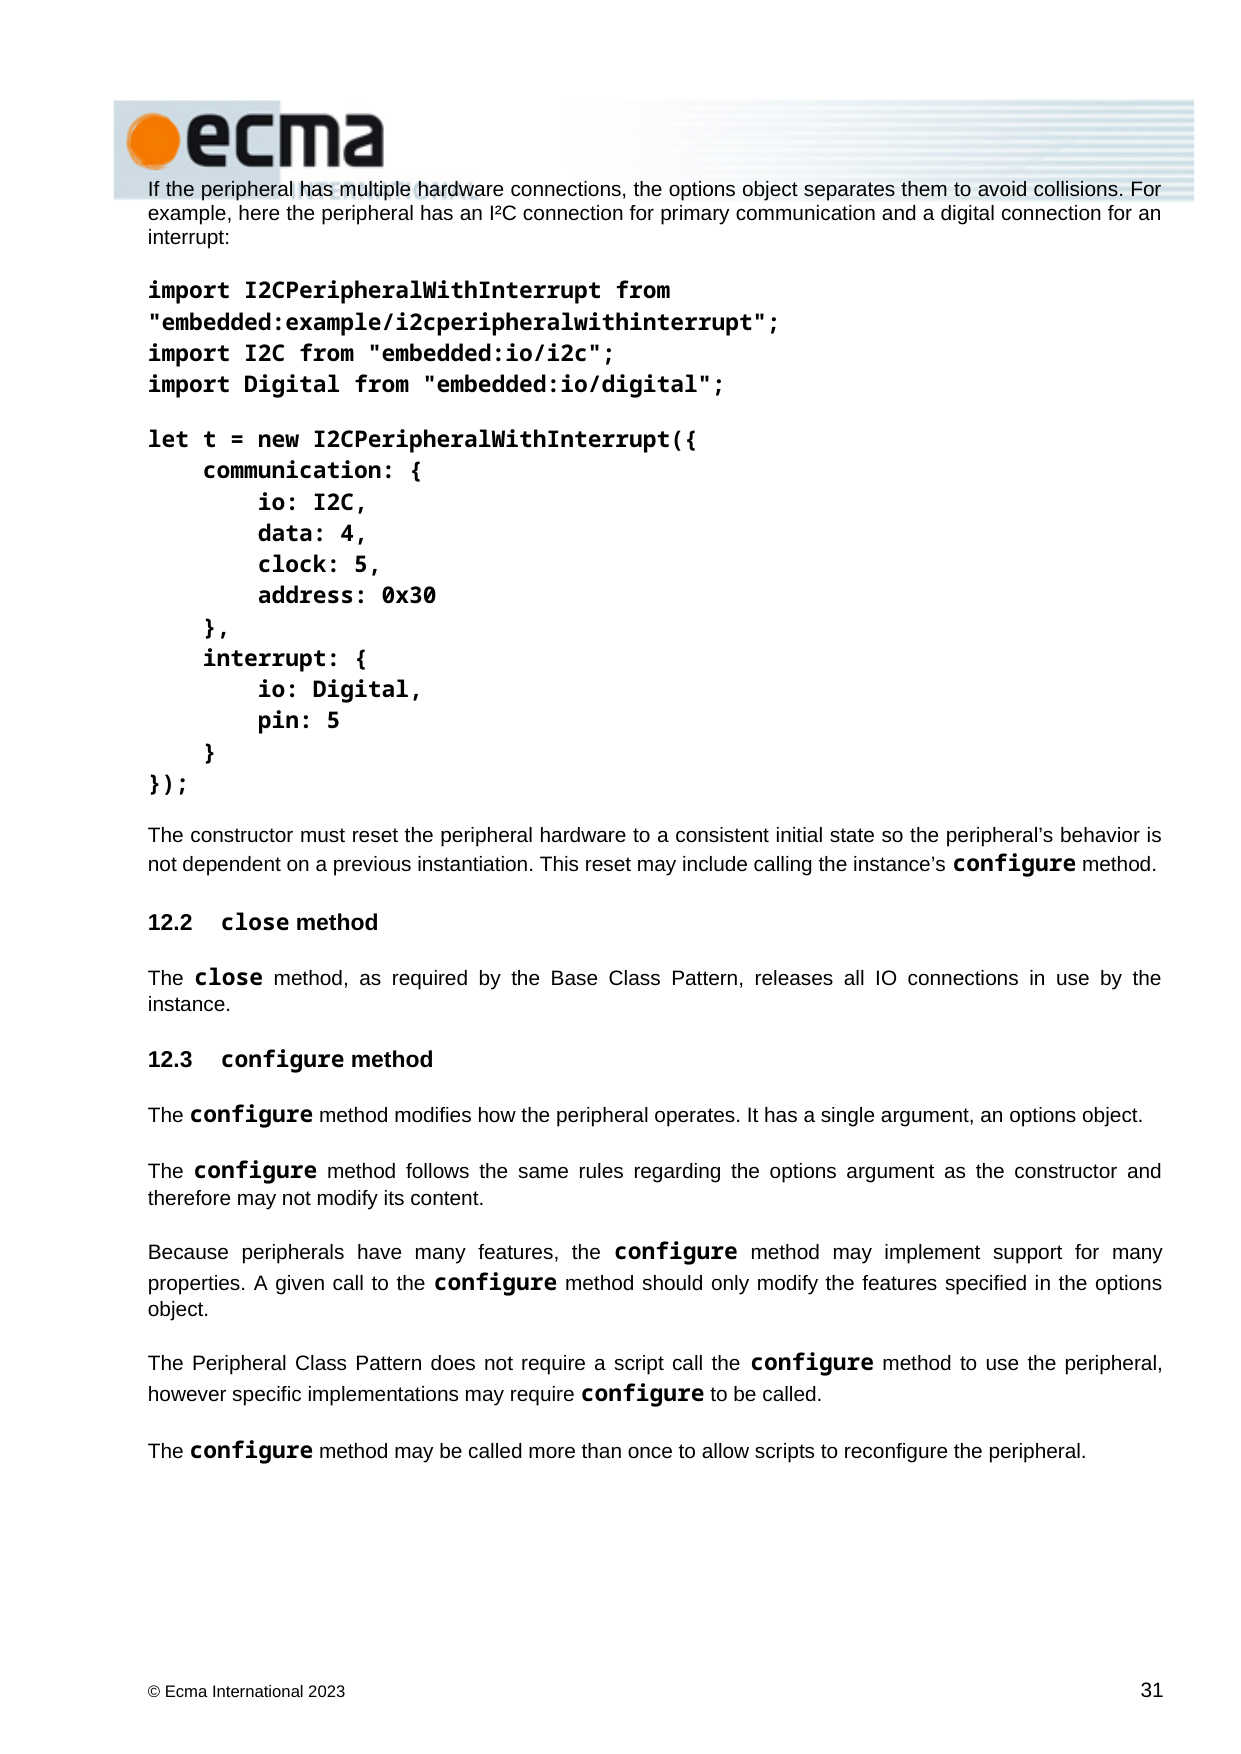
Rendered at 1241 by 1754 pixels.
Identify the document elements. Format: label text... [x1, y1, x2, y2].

text If the peripheral has multiple hardware connections, the options object separates them to avoid collisions. For example, here the peripheral has an I²C connection for primary communication and a digital connection for an interrupt: [148, 177, 1163, 249]
text The constructor must reset the peripheral hardware to a consistent initial state so the peripheral’s behavior is not dependent on a previous instantiation. This reset may include calling the instance’s configure method. [148, 823, 1163, 878]
text import I2CPeripheralWithInterrupt from "embedded:example/i2cperipheralwithinterrupt"; import I2C from "embedded:io/i2c"; import Digital from "embedded:io/digital"; let t = new I2CPeripheralWithInterrupt({ communication: { io: I2C, data: 4, clock: 5, address: 0x30 }, interrupt: { io: Digital, pin: 5 } }); [148, 274, 1163, 798]
text The configure method modifies how the peripheral operates. It has a single argument, an options object. [148, 1098, 1163, 1129]
text The configure method follows the same rules regarding the options argument as the constructor and therefore may not modify its content. [148, 1154, 1163, 1209]
text The close method, as required by the Base Class Pattern, releases all IO connections in use by the instance. [148, 961, 1163, 1016]
text The Peripheral Class Pattern does not require a script call the configure method to use the peripheral, however specific implementations may require configure to be called. [148, 1346, 1163, 1408]
subtitle configure method [148, 1047, 1163, 1073]
picture [113, 99, 1195, 202]
text Because peripherals have many features, the configure method may implement support for many properties. A given call to the configure method should only modify the features specified in the options object. [148, 1234, 1163, 1321]
subtitle close method [148, 909, 1163, 936]
text The configure method may be called more than once to allow scripts to reconfigure the peripheral. [148, 1433, 1163, 1465]
